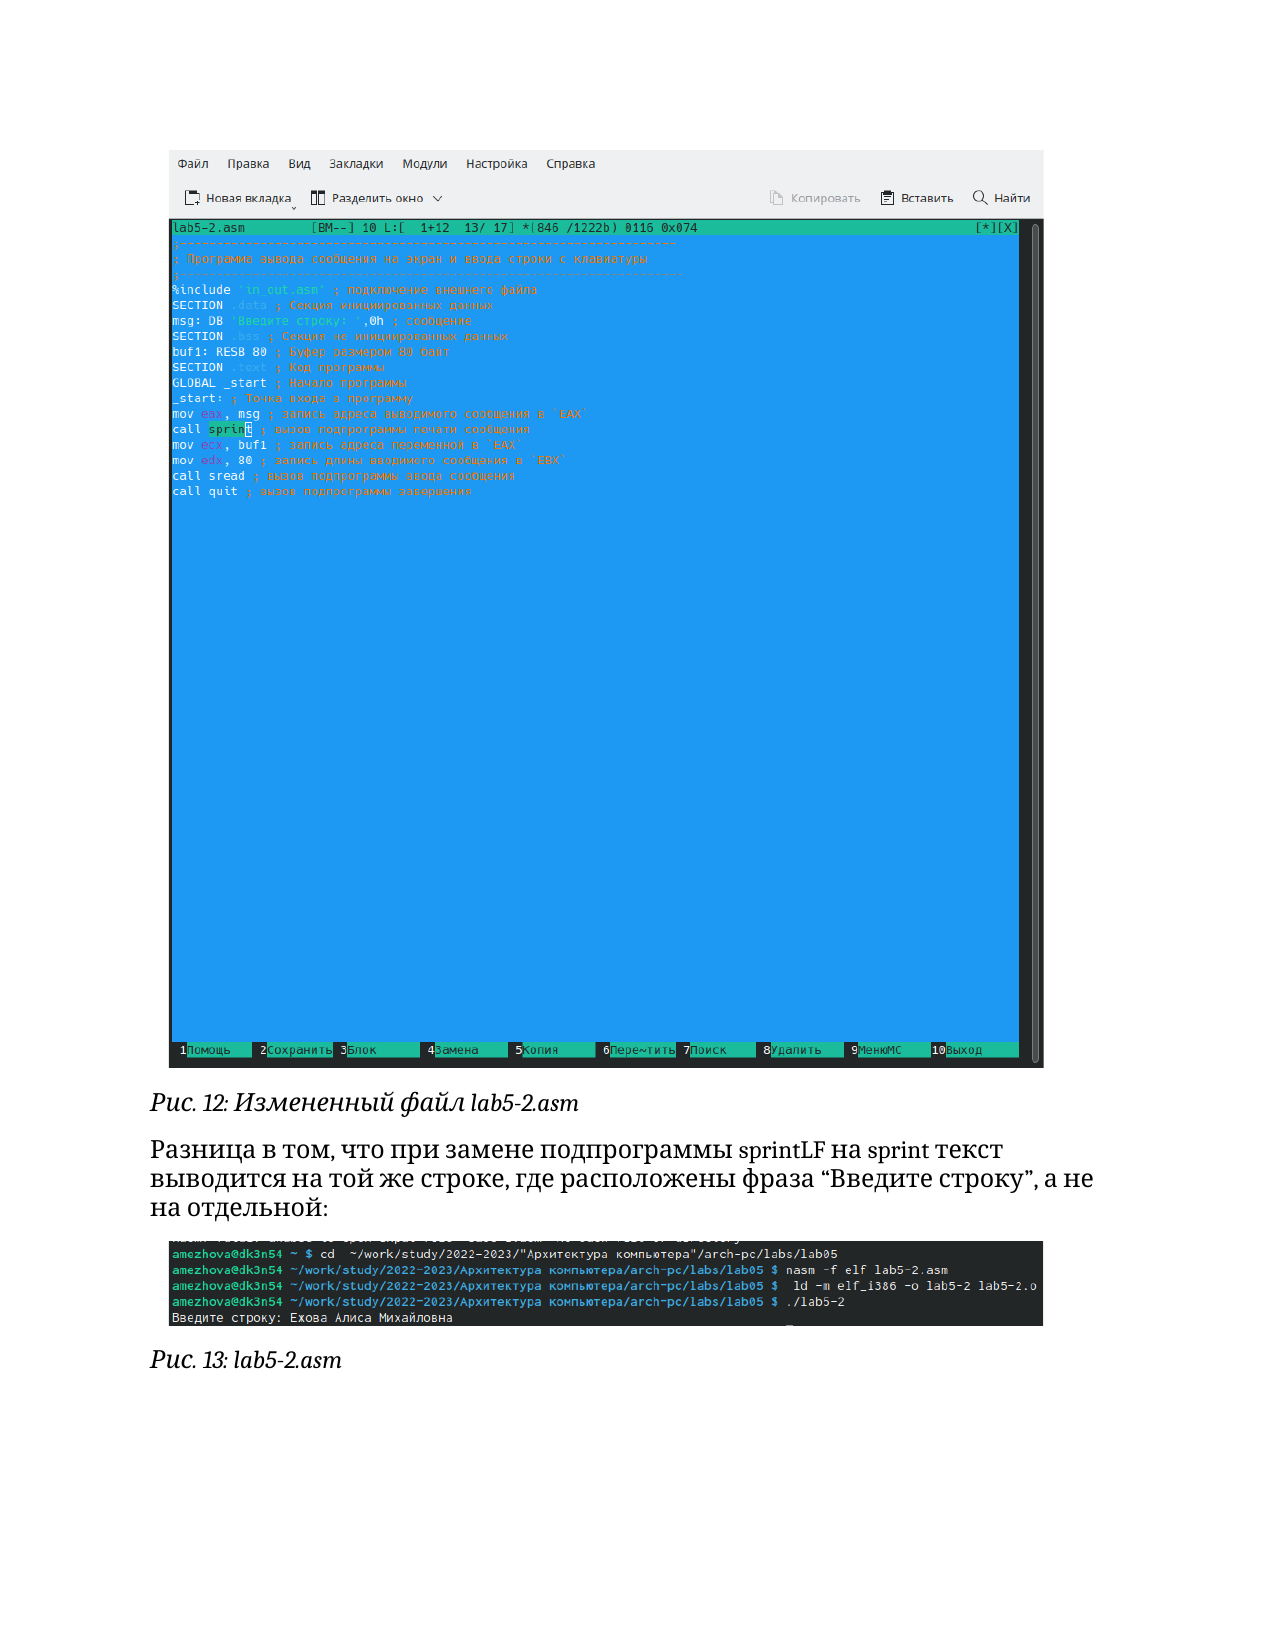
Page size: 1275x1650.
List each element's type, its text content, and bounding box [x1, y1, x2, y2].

picture [168, 1241, 1044, 1326]
text Рис. 13: lab5-2.asm [150, 1346, 1125, 1375]
text Разница в том, что при замене подпрограммы sprintLF на sprint текст выводится на той же строке, где расположены фраза “Введите строку”, а не на отдельной: [150, 1136, 1125, 1222]
text Рис. 12: Измененный файл lab5-2.asm [150, 1089, 1125, 1117]
picture [168, 150, 1044, 1068]
